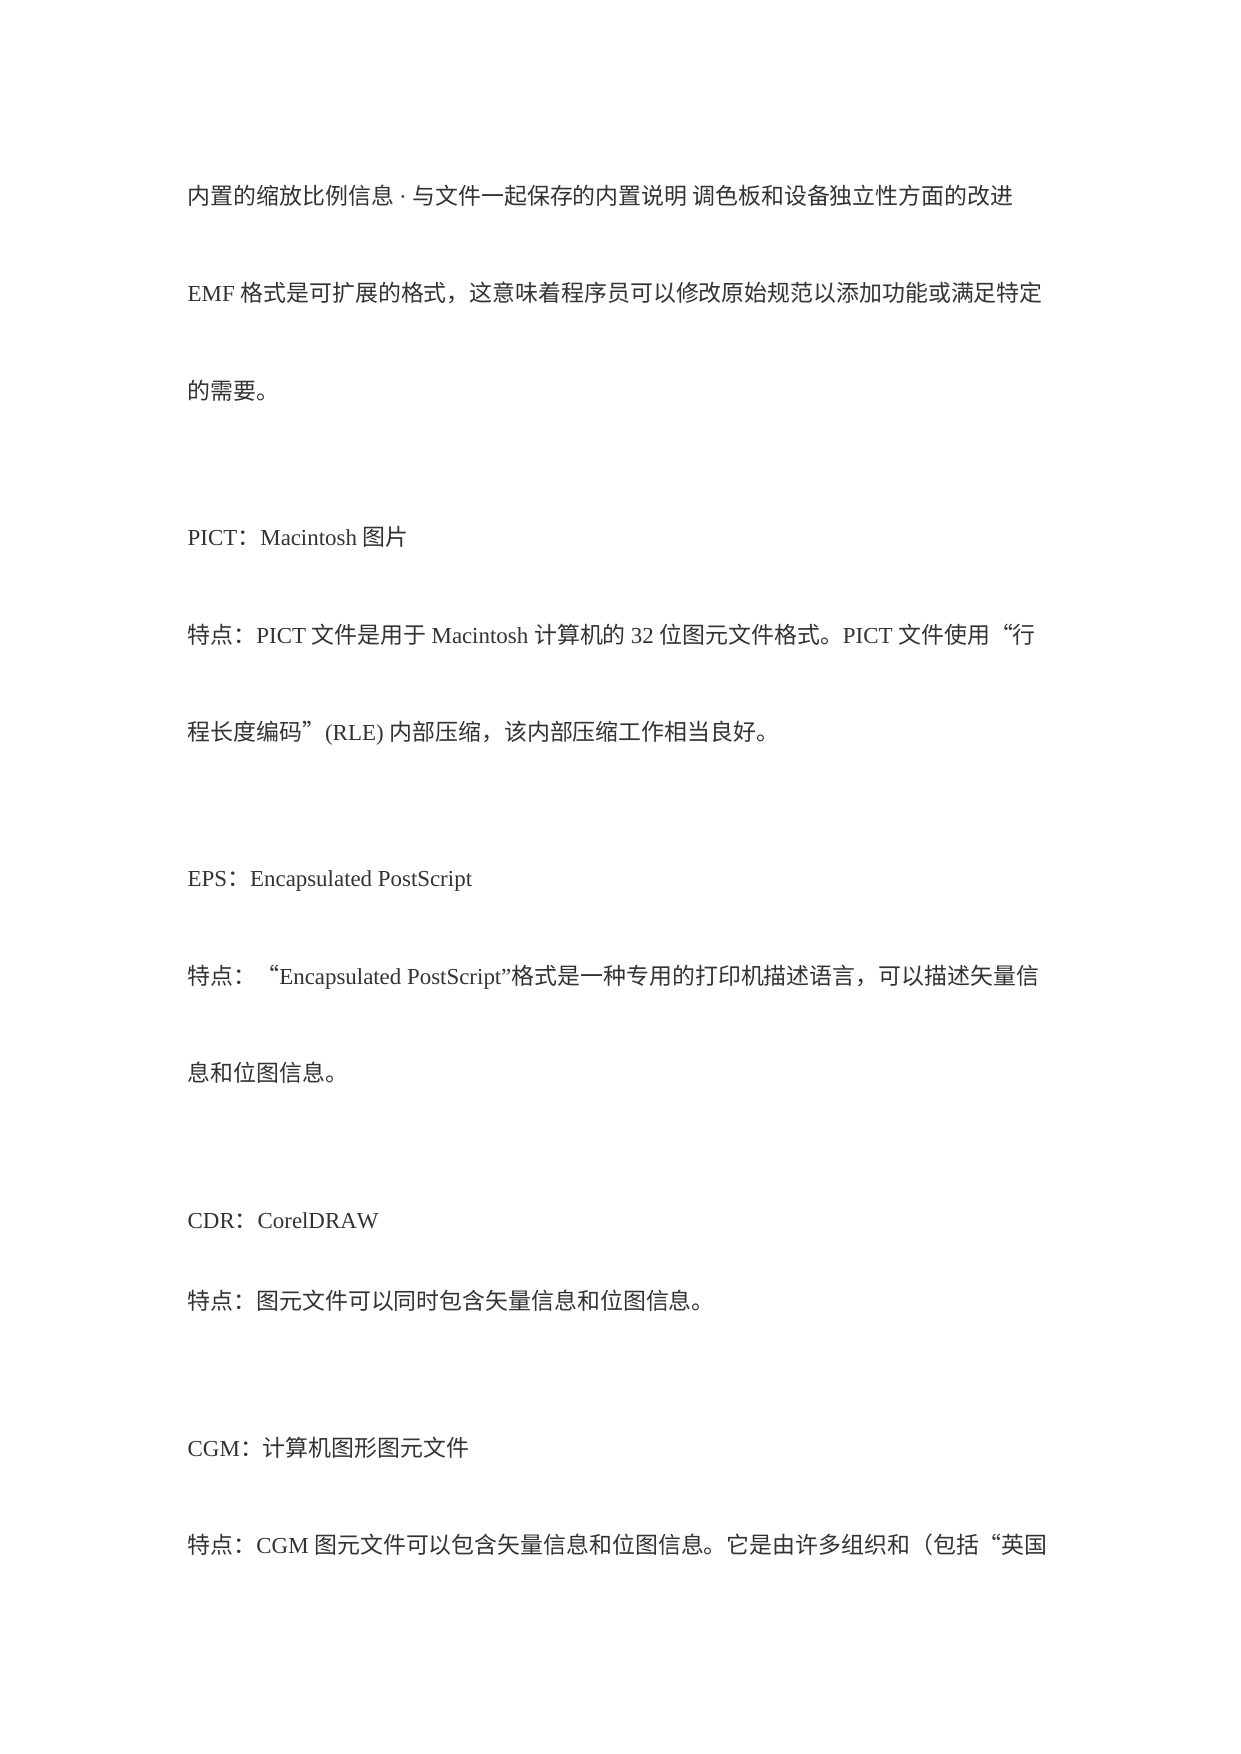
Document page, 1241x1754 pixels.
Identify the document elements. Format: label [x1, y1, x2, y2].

text [187, 1267, 1053, 1576]
text [187, 162, 1053, 1251]
